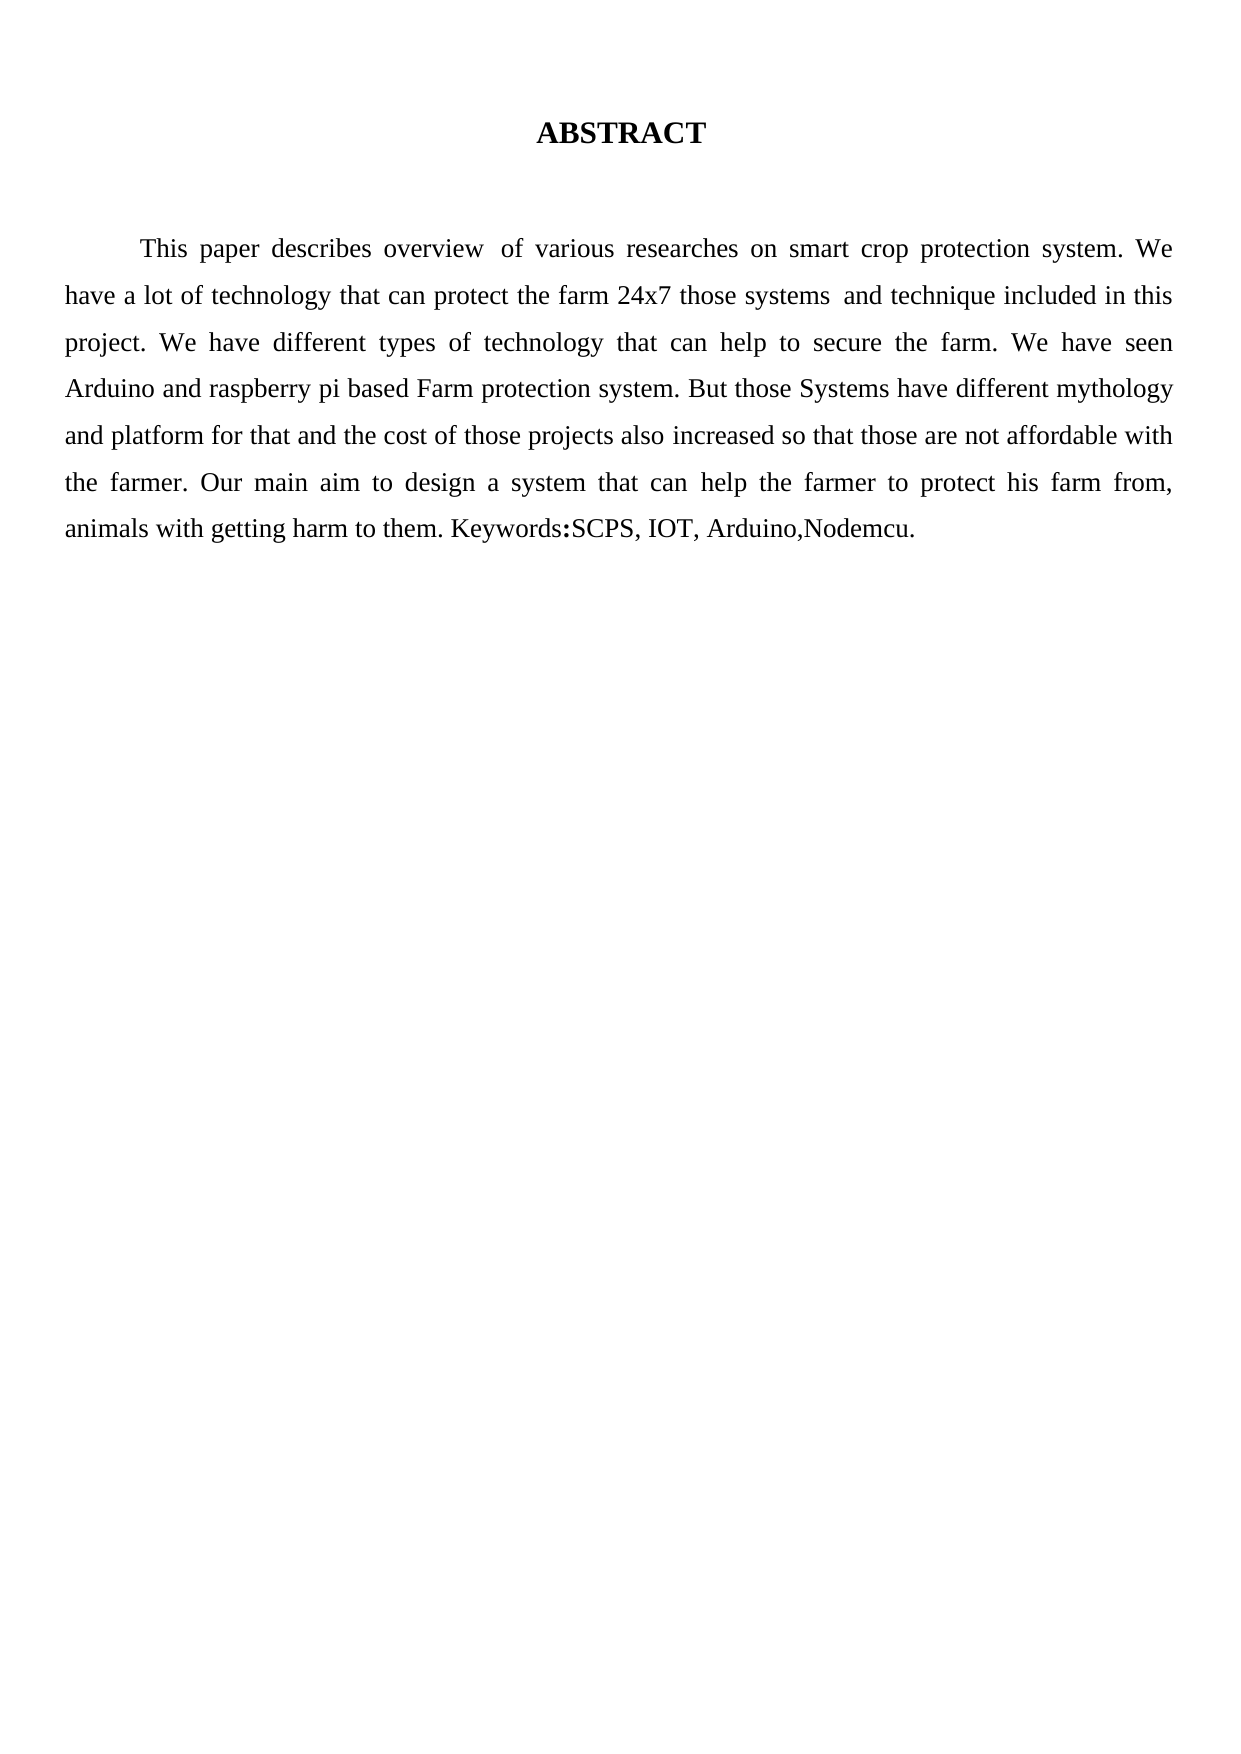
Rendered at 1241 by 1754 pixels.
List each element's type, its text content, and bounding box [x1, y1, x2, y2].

text ABSTRACT [64, 114, 1178, 151]
text This paper describes overview of various researches on smart crop protection system. We have a lot of technology that can protect the farm 24x7 those systems and technique included in this project. We have different types of technology that can help to secure the farm. We have seen Arduino and raspberry pi based Farm protection system. But those Systems have different mythology and platform for that and the cost of those projects also increased so that those are not affordable with the farmer. Our main aim to design a system that can help the farmer to protect his farm from, animals with getting harm to them. Keywords:SCPS, IOT, Arduino,Nodemcu. [64, 233, 1173, 544]
